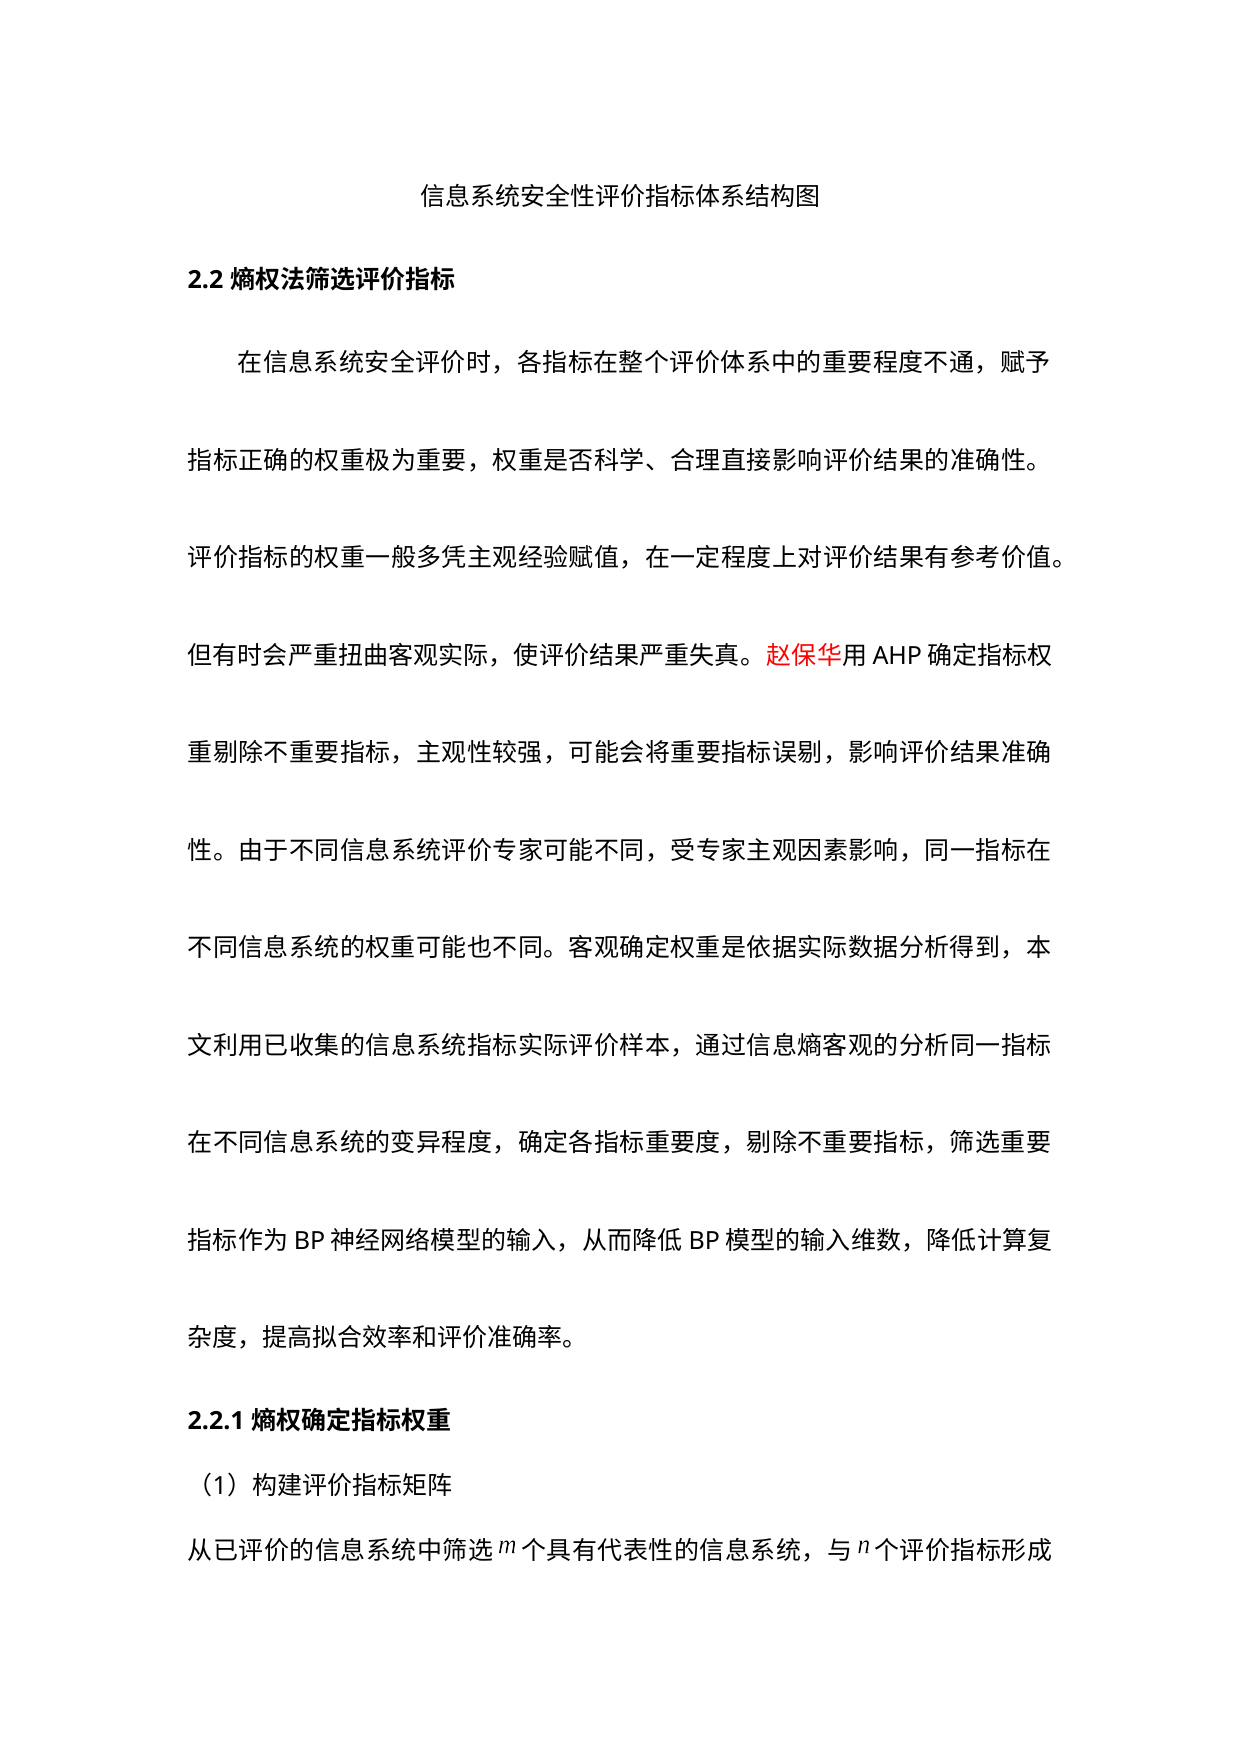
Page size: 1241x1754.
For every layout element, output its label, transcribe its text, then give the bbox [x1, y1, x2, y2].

text （1）构建评价指标矩阵 [187, 1451, 1053, 1516]
text 2.2 熵权法筛选评价指标 [187, 245, 1053, 310]
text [187, 1516, 1053, 1581]
text 在信息系统安全评价时，各指标在整个评价体系中的重要程度不通，赋予指标正确的权重极为重要，权重是否科学、合理直接影响评价结果的准确性。评价指标的权重一般多凭主观经验赋值，在一定程度上对评价结果有参考价值。但有时会严重扭曲客观实际，使评价结果严重失真。赵保华用AHP确定指标权重剔除不重要指标，主观性较强，可能会将重要指标误剔，影响评价结果准确性。由于不同信息系统评价专家可能不同，受专家主观因素影响，同一指标在不同信息系统的权重可能也不同。客观确定权重是依据实际数据分析得到，本文利用已收集的信息系统指标实际评价样本，通过信息熵客观的分析同一指标在不同信息系统的变异程度，确定各指标重要度，剔除不重要指标，筛选重要指标作为BP神经网络模型的输入，从而降低BP模型的输入维数，降低计算复杂度，提高拟合效率和评价准确率。 [187, 328, 1053, 1368]
text 2.2.1 熵权确定指标权重 [187, 1386, 1053, 1451]
text 信息系统安全性评价指标体系结构图 [187, 162, 1053, 227]
